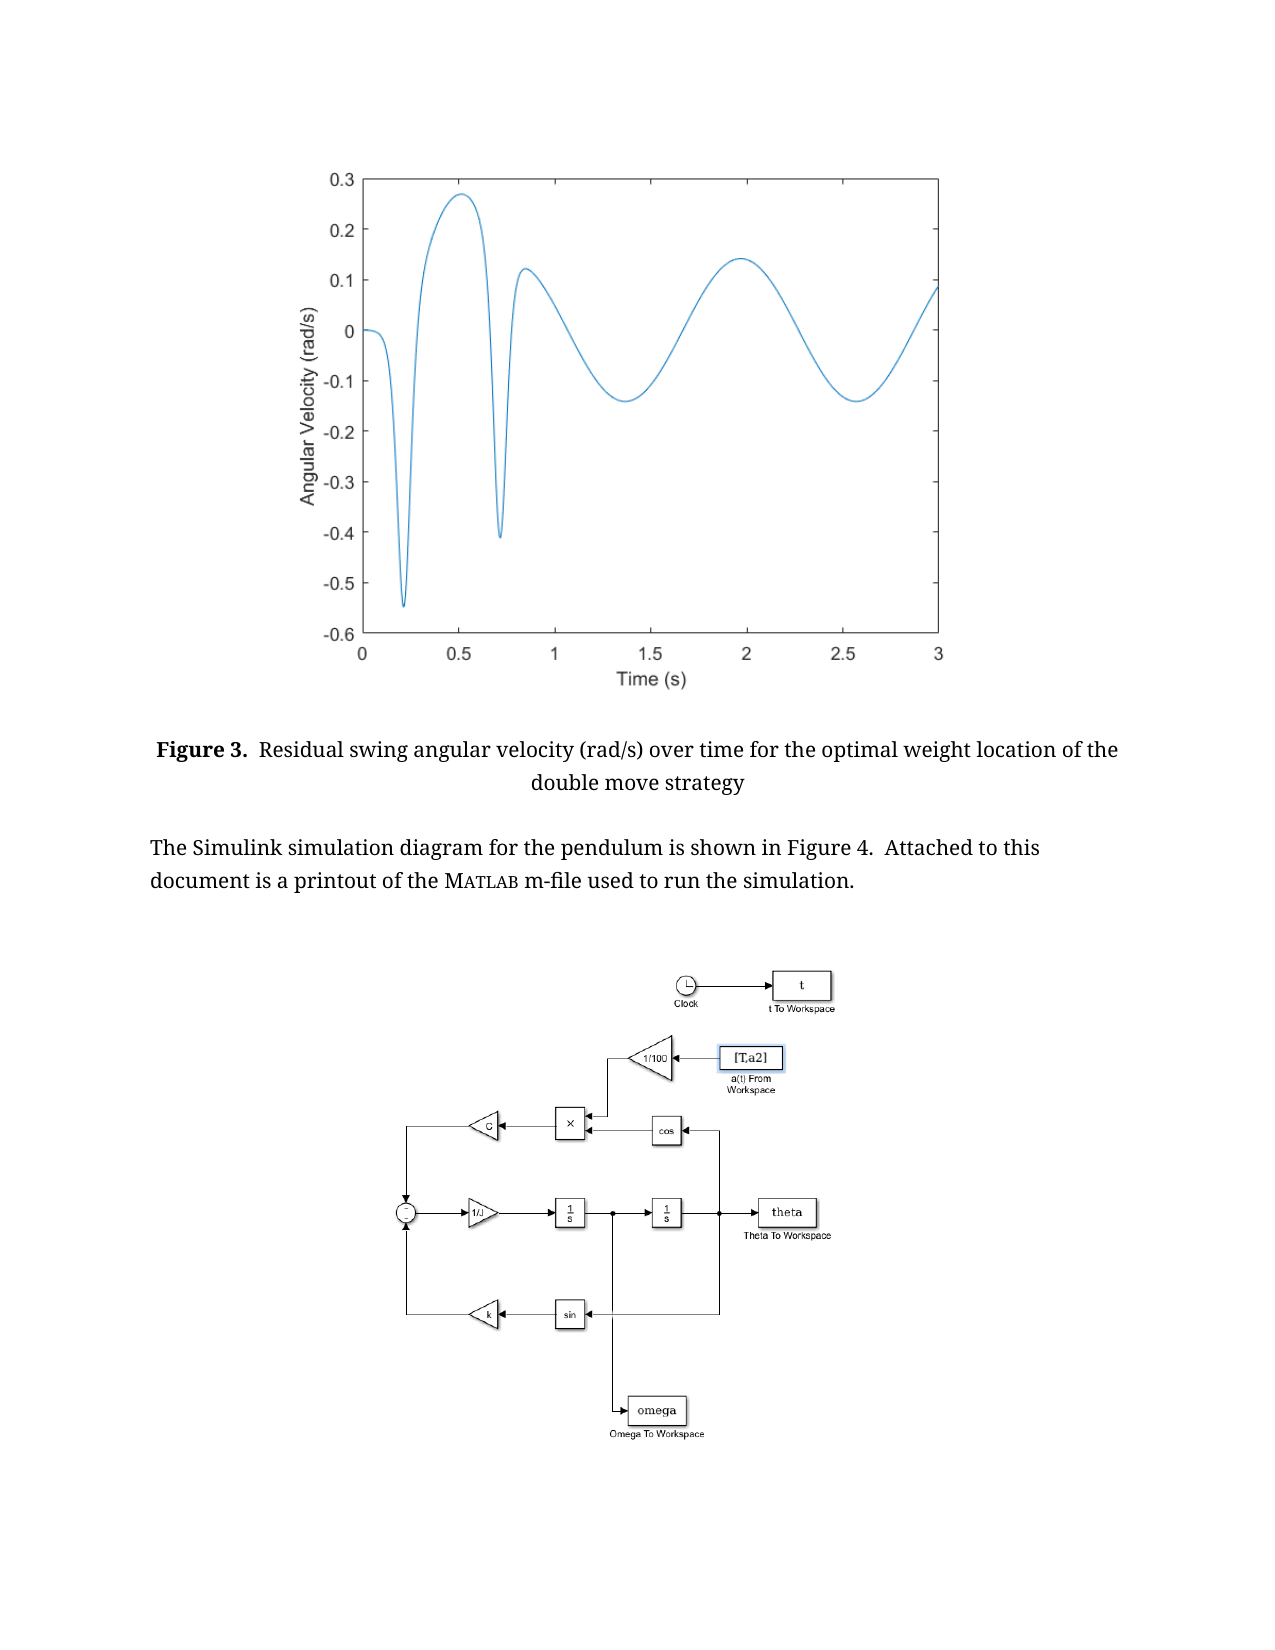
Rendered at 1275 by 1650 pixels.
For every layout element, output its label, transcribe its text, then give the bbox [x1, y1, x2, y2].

picture [266, 137, 1009, 695]
picture [357, 919, 918, 1464]
text Figure 3. Residual swing angular velocity (rad/s) over time for the optimal weight location of the double move strategy [150, 735, 1125, 796]
text The Simulink simulation diagram for the pendulum is shown in Figure 4. Attached to this document is a printout of the Matlab m-file used to run the simulation. [150, 833, 1125, 894]
